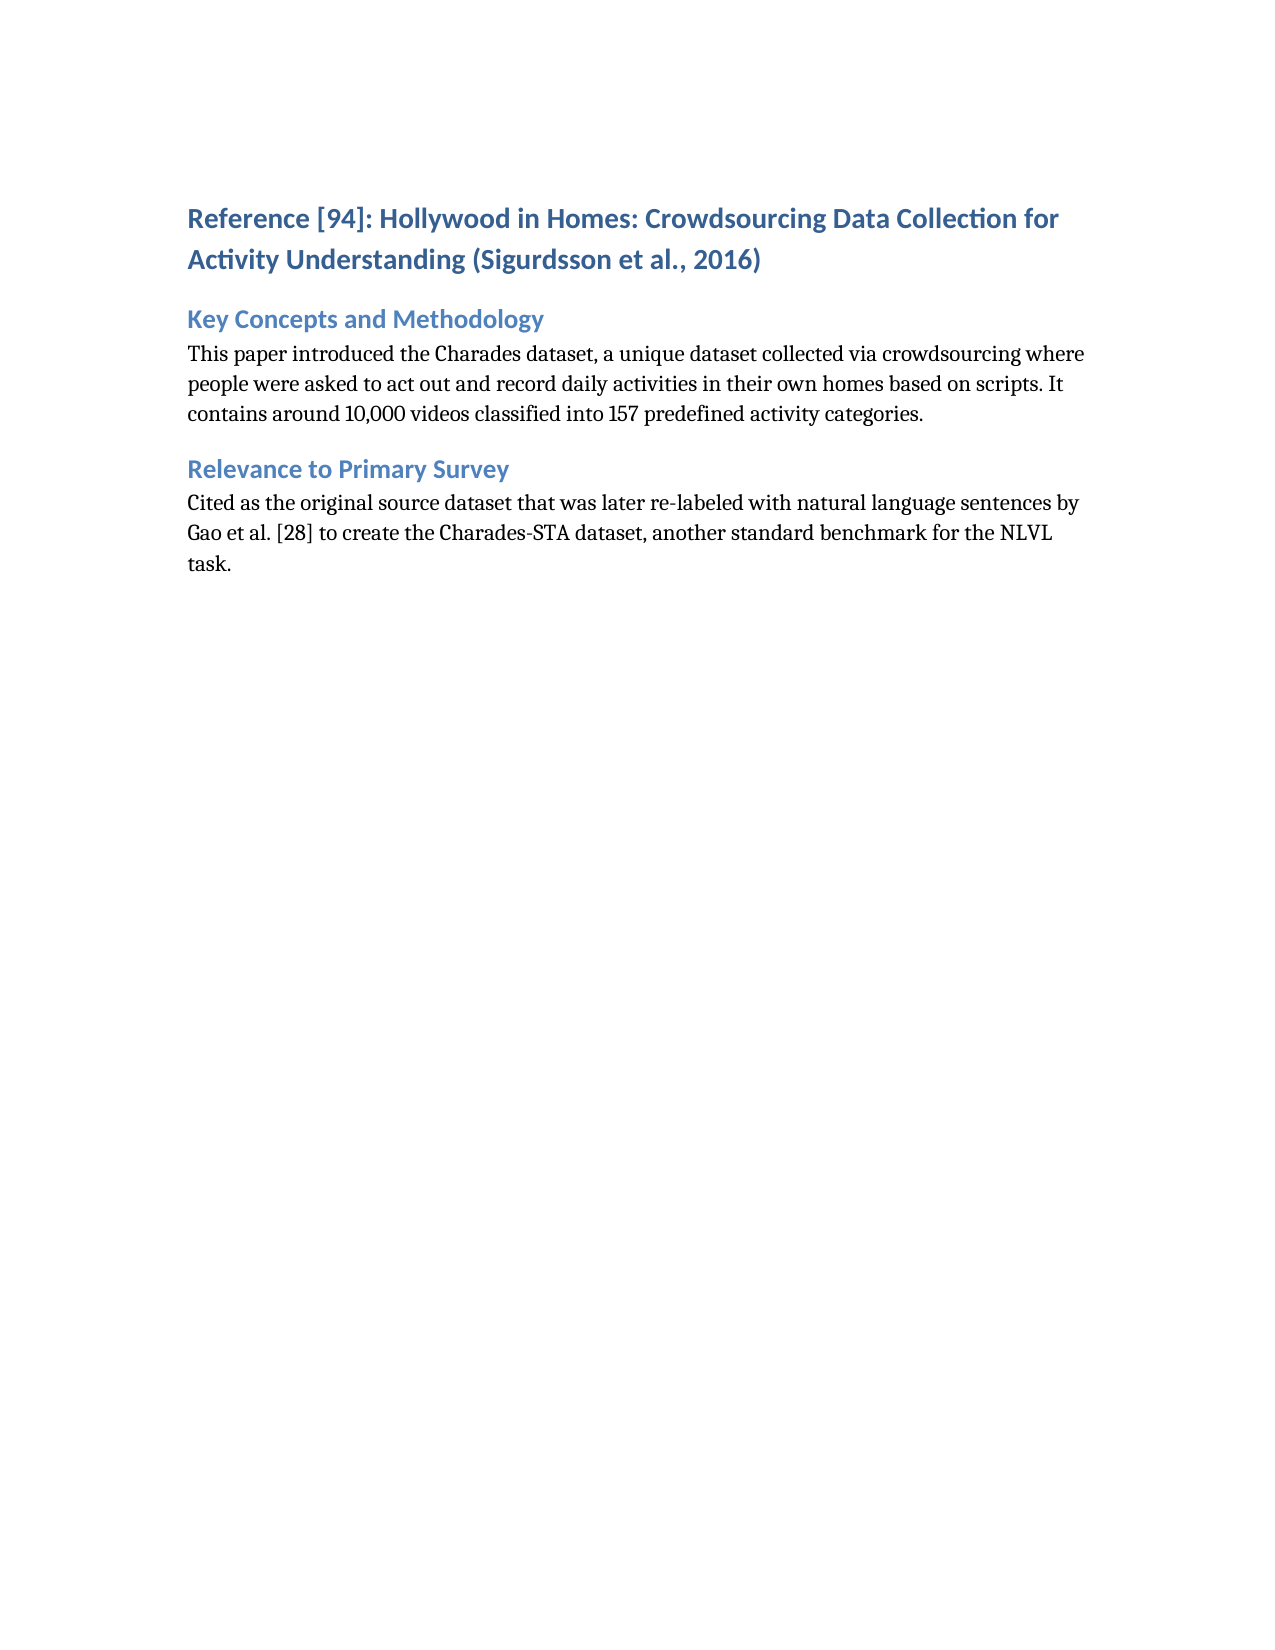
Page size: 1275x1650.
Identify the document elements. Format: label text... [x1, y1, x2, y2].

subtitle Reference [94]: Hollywood in Homes: Crowdsourcing Data Collection for Activity Understanding (Sigurdsson et al., 2016) [187, 200, 1087, 277]
text This paper introduced the Charades dataset, a unique dataset collected via crowdsourcing where people were asked to act out and record daily activities in their own homes based on scripts. It contains around 10,000 videos classified into 157 predefined activity categories. [187, 341, 1087, 427]
subtitle Relevance to Primary Survey [187, 452, 1087, 485]
subtitle Key Concepts and Methodology [187, 303, 1087, 336]
text Cited as the original source dataset that was later re-labeled with natural language sentences by Gao et al. [28] to create the Charades-STA dataset, another standard benchmark for the NLVL task. [187, 490, 1087, 577]
